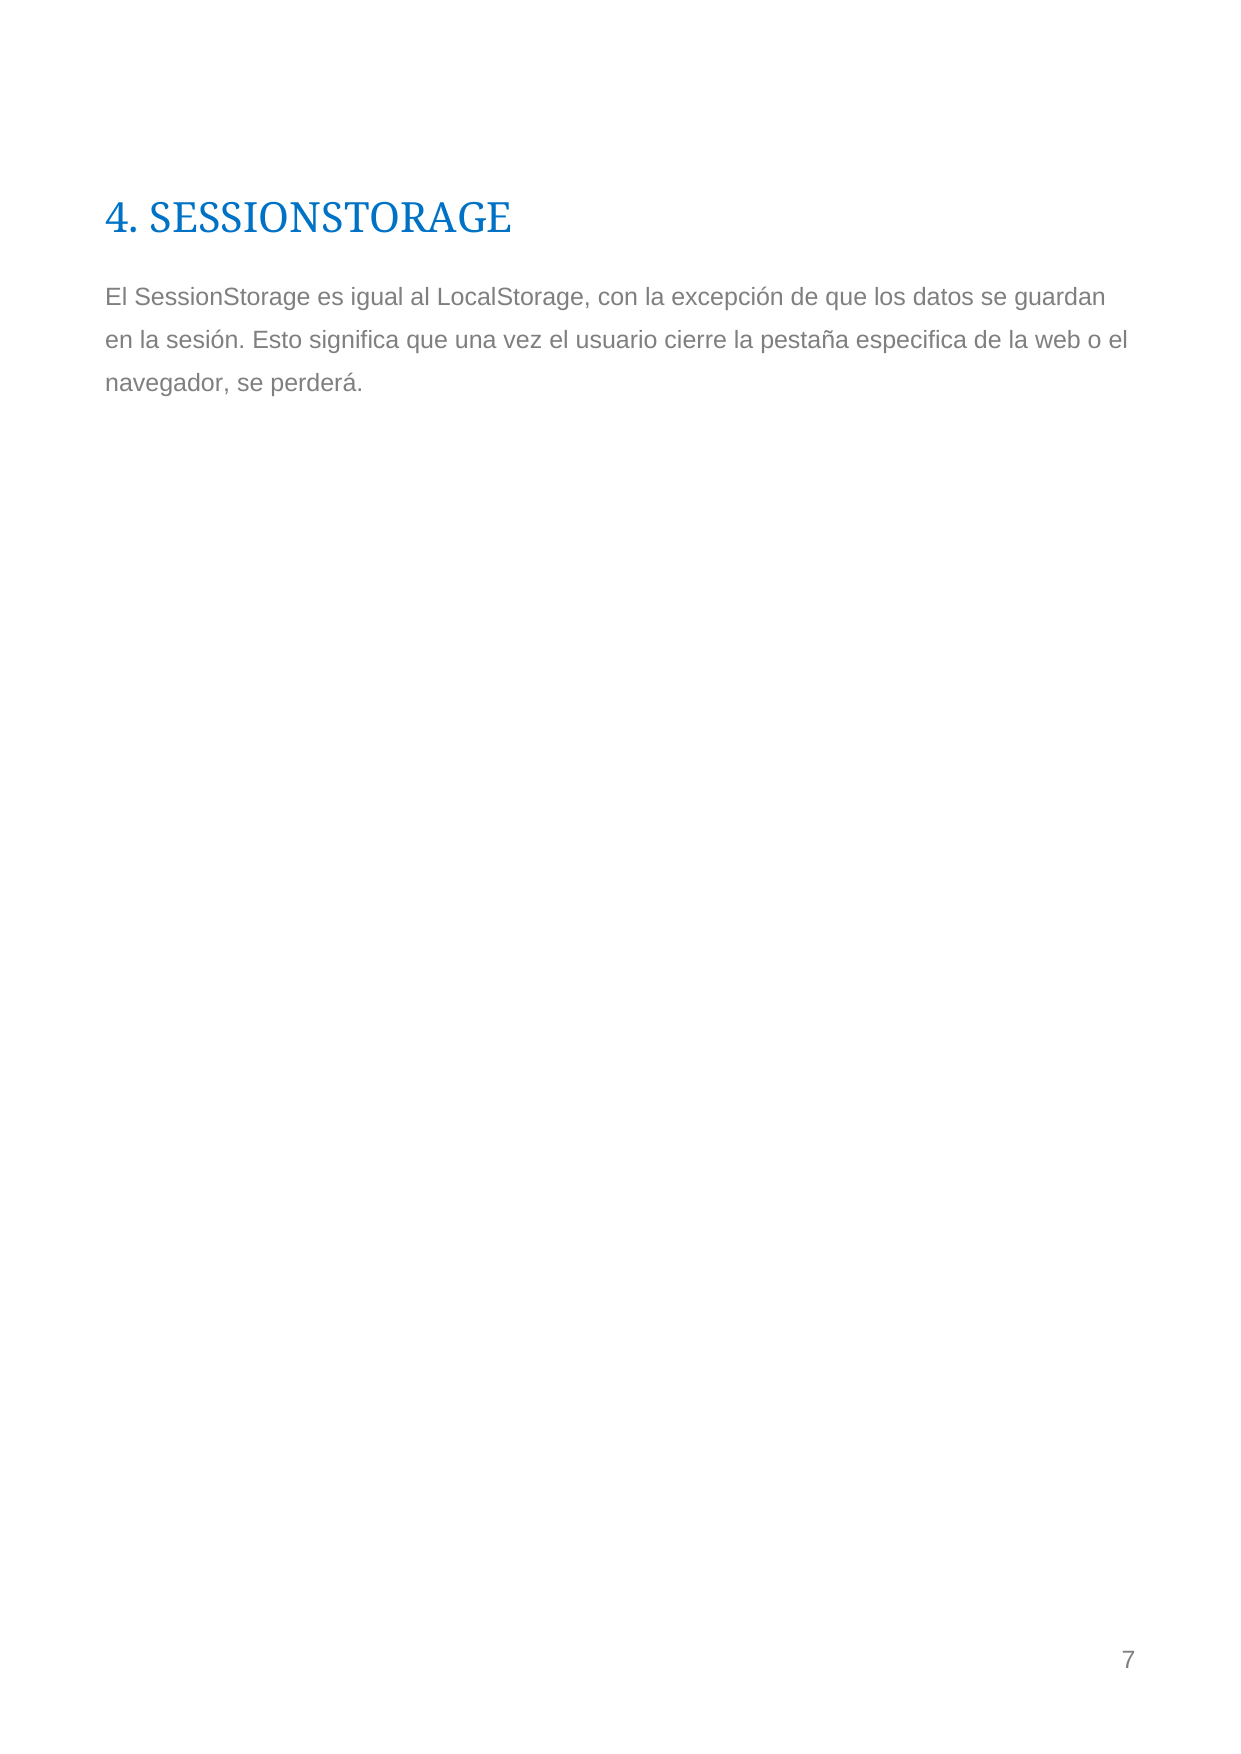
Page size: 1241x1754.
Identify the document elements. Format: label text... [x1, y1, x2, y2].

text El SessionStorage es igual al LocalStorage, con la excepción de que los datos se guardan en la sesión. Esto significa que una vez el usuario cierre la pestaña especifica de la web o el navegador, se perderá. [105, 282, 1135, 397]
subtitle 4. SessionStorage [105, 187, 1135, 244]
